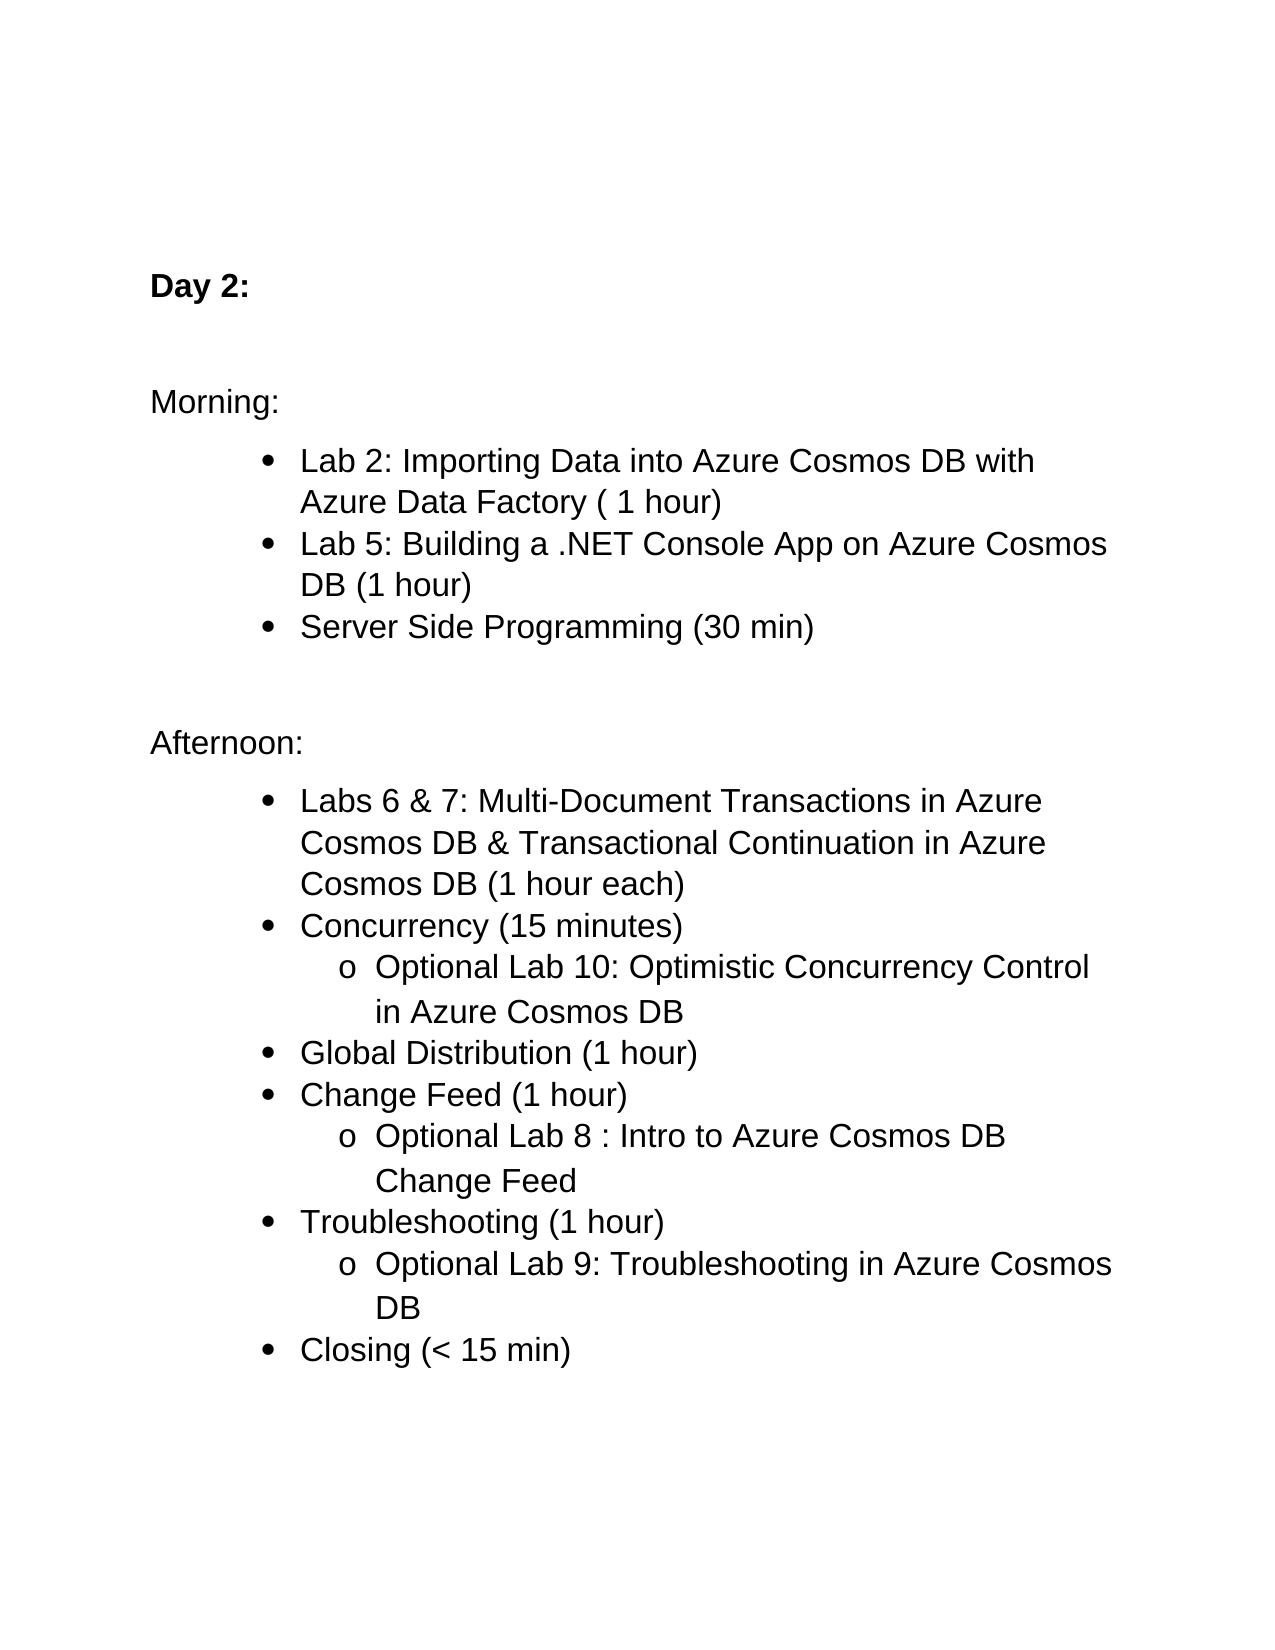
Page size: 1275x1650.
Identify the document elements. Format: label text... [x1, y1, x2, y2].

list Server Side Programming (30 min) [262, 607, 1125, 645]
list Troubleshooting (1 hour) [262, 1202, 1125, 1241]
list Optional Lab 8 : Intro to Azure Cosmos DB Change Feed [337, 1116, 1125, 1199]
list Optional Lab 9: Troubleshooting in Azure Cosmos DB [337, 1244, 1125, 1327]
text Afternoon: [150, 723, 1125, 761]
list Labs 6 & 7: Multi-Document Transactions in Azure Cosmos DB & Transactional Continuation in Azure Cosmos DB (1 hour each) [262, 781, 1125, 903]
list Global Distribution (1 hour) [262, 1033, 1125, 1072]
list Closing (< 15 min) [262, 1330, 1125, 1368]
list Lab 5: Building a .NET Console App on Azure Cosmos DB (1 hour) [262, 524, 1125, 604]
list Optional Lab 10: Optimistic Concurrency Control in Azure Cosmos DB [337, 947, 1125, 1030]
text Day 2: [150, 266, 1125, 305]
list Lab 2: Importing Data into Azure Cosmos DB with Azure Data Factory ( 1 hour) [262, 441, 1125, 521]
text Morning: [150, 382, 1125, 421]
list Change Feed (1 hour) [262, 1075, 1125, 1113]
list Concurrency (15 minutes) [262, 906, 1125, 944]
